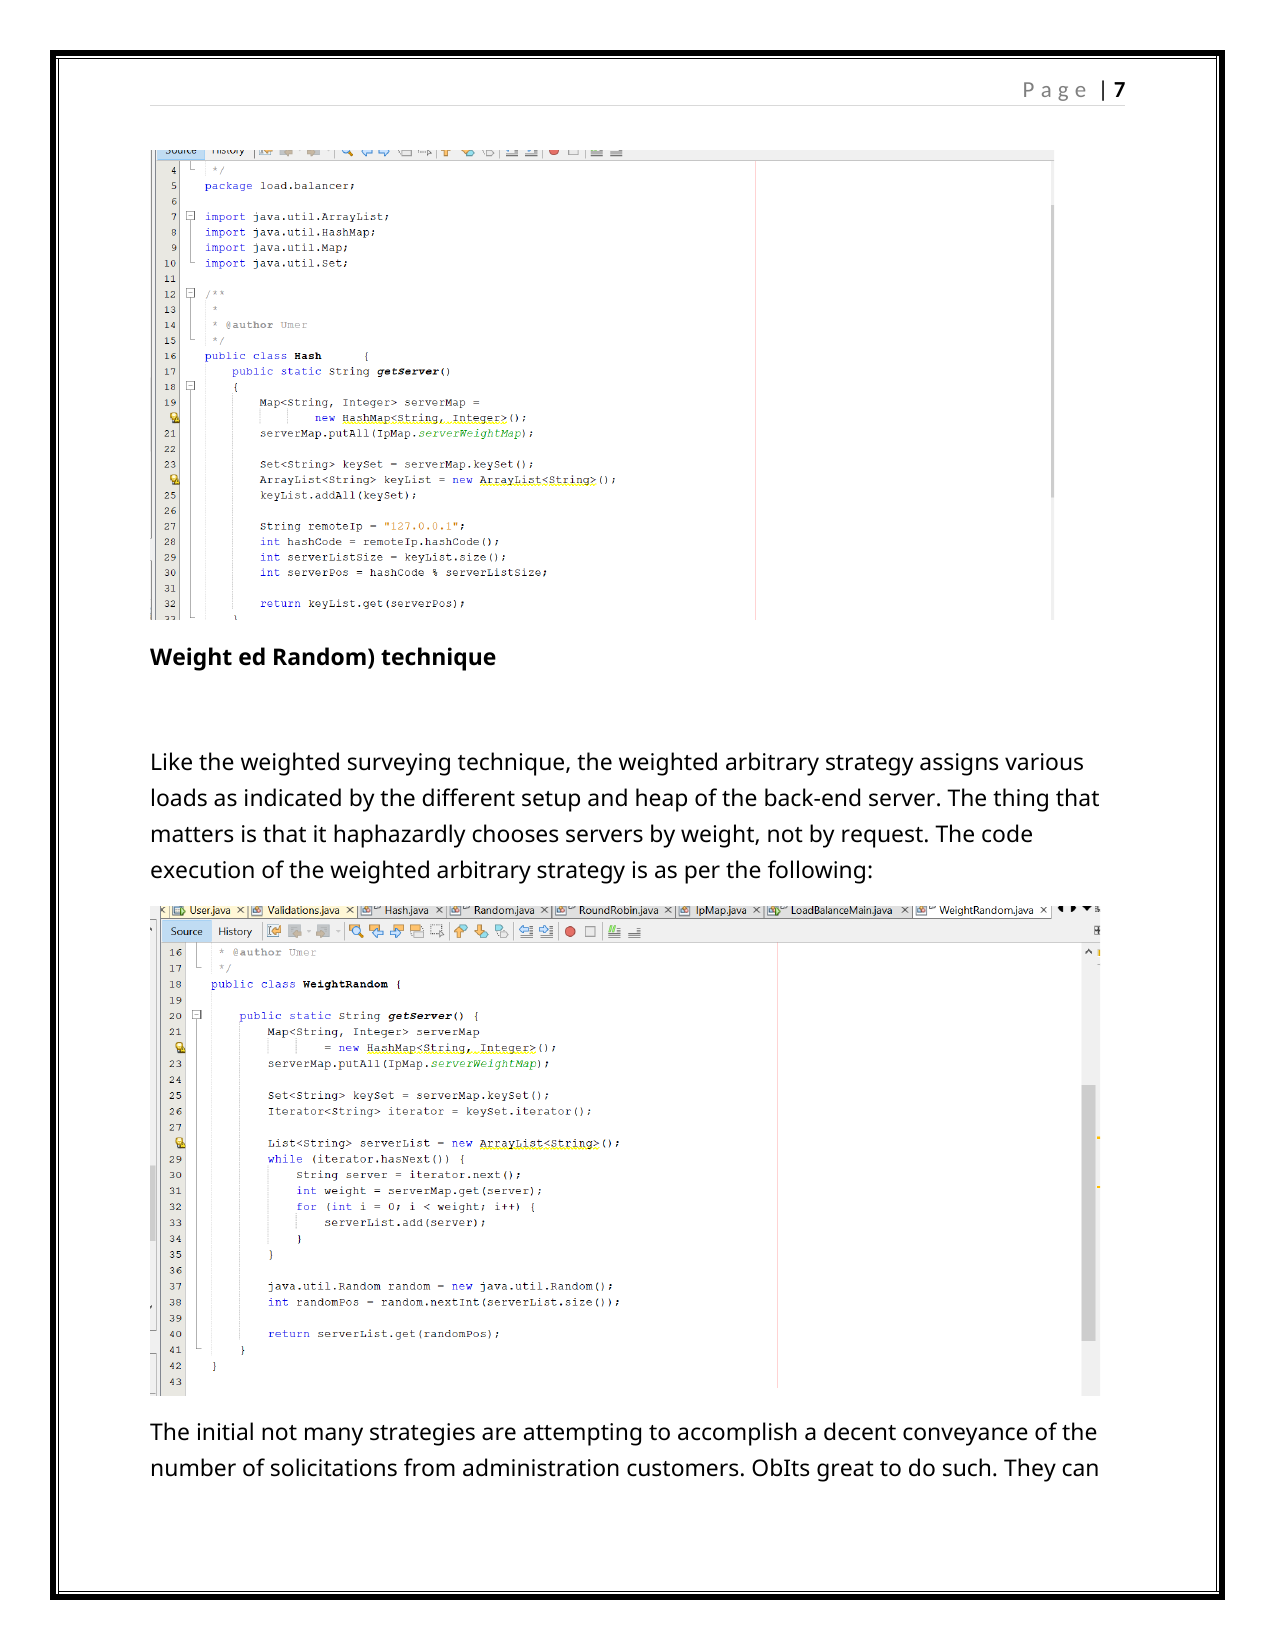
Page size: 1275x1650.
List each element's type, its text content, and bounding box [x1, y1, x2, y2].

text Weight ed Random) technique [150, 641, 1125, 672]
picture [150, 150, 1055, 620]
text Like the weighted surveying technique, the weighted arbitrary strategy assigns various loads as indicated by the different setup and heap of the back-end server. The thing that matters is that it haphazardly chooses servers by weight, not by request. The code execution of the weighted arbitrary strategy is as per the following: [150, 746, 1125, 885]
picture [150, 906, 1100, 1396]
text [150, 1416, 1125, 1483]
